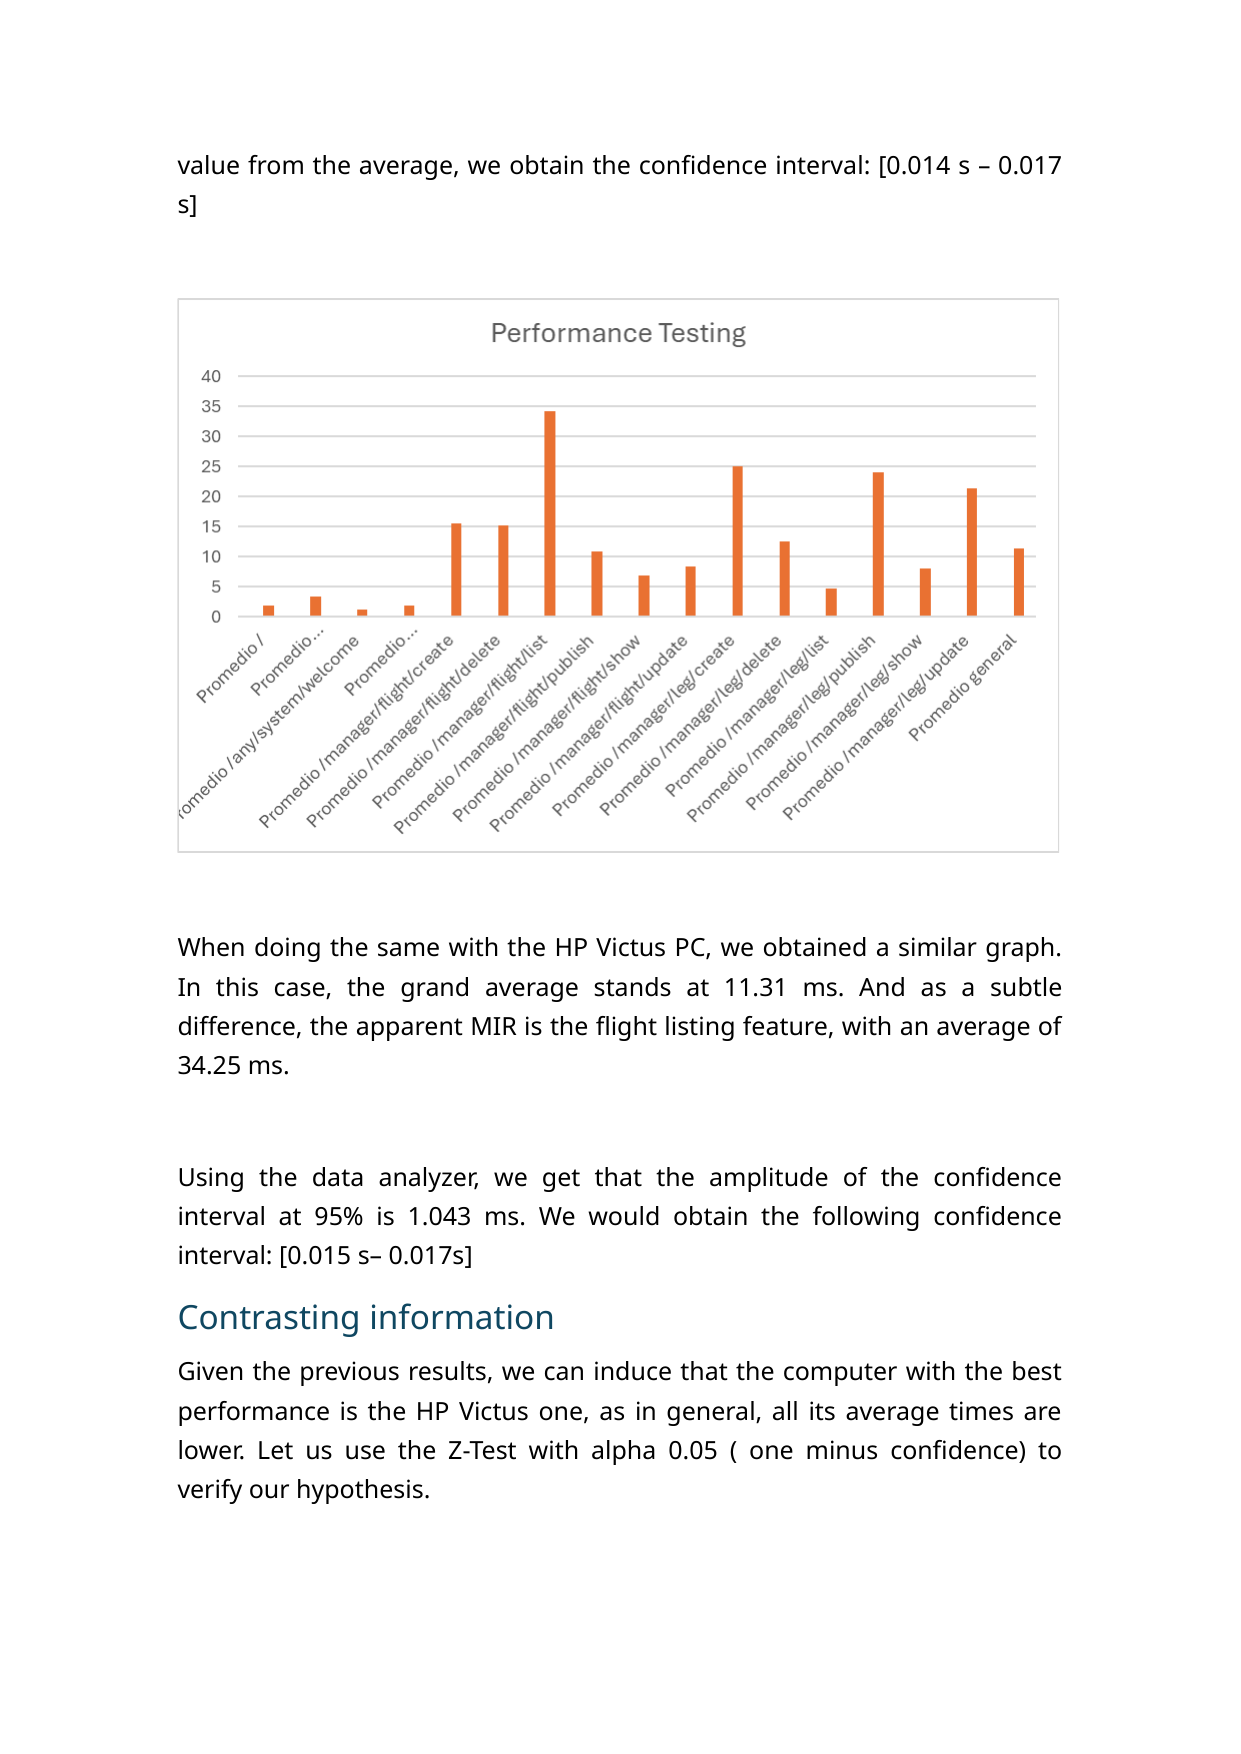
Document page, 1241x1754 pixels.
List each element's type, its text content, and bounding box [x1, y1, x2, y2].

picture [177, 298, 1060, 853]
text When doing the same with the HP Victus PC, we obtained a similar graph. In this case, the grand average stands at 11.31 ms. And as a subtle difference, the apparent MIR is the flight listing feature, with an average of 34.25 ms. [177, 930, 1063, 1082]
text Using the data analyzer, we get that the amplitude of the confidence interval at 95% is 1.043 ms. We would obtain the following confidence interval: [0.015 s– 0.017s] [177, 1159, 1063, 1272]
text Given the previous results, we can induce that the computer with the best performance is the HP Victus one, as in general, all its average times are lower. Let us use the Z-Test with alpha 0.05 ( one minus confidence) to verify our hypothesis. [177, 1354, 1063, 1506]
subtitle Contrasting information [177, 1293, 1063, 1339]
